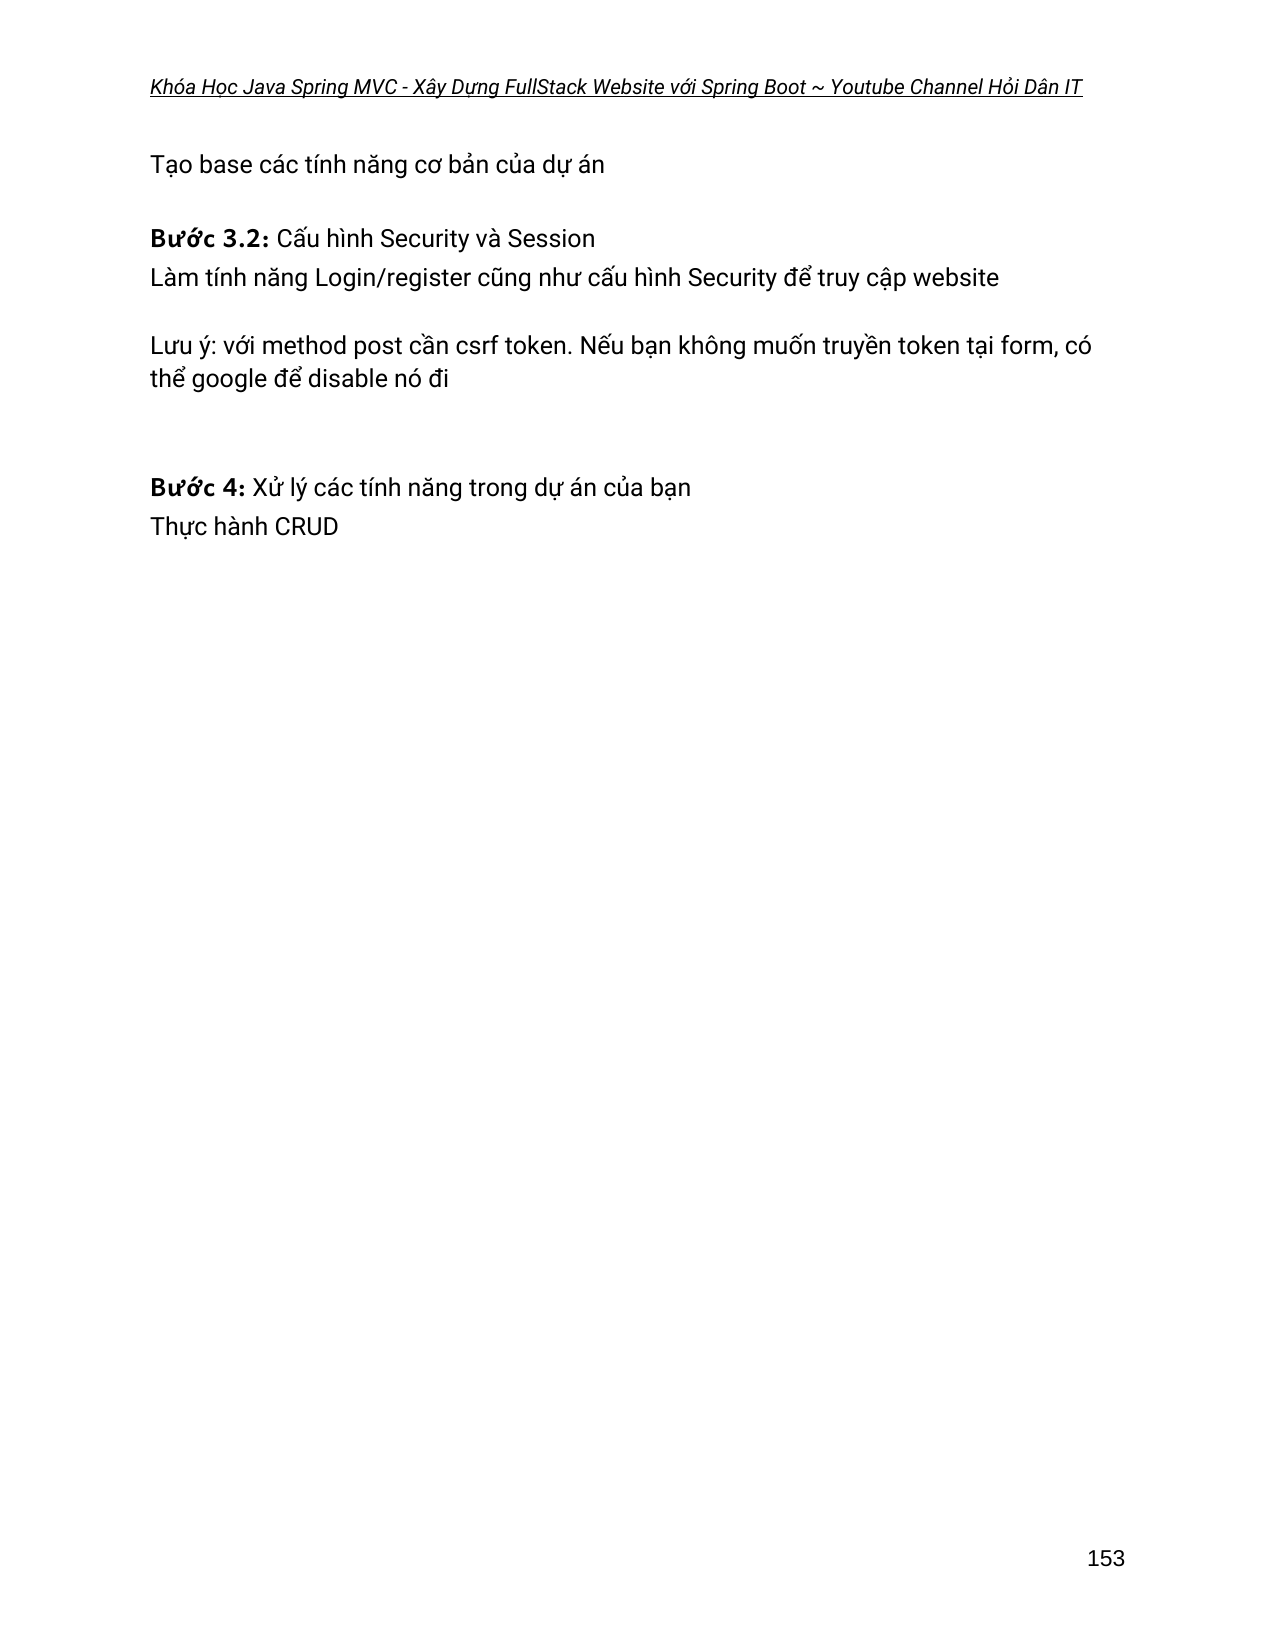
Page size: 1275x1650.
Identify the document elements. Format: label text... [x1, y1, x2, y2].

text Thực hành CRUD [150, 512, 1125, 541]
text Làm tính năng Login/register cũng như cấu hình Security để truy cập website [150, 264, 1125, 293]
text Tạo base các tính năng cơ bản của dự án [150, 150, 1125, 179]
text Lưu ý: với method post cần csrf token. Nếu bạn không muốn truyền token tại form, có thể google để disable nó đi [150, 331, 1125, 394]
text Bước 3.2: Cấu hình Security và Session [150, 217, 1125, 258]
text Bước 4: Xử lý các tính năng trong dự án của bạn [150, 466, 1125, 506]
